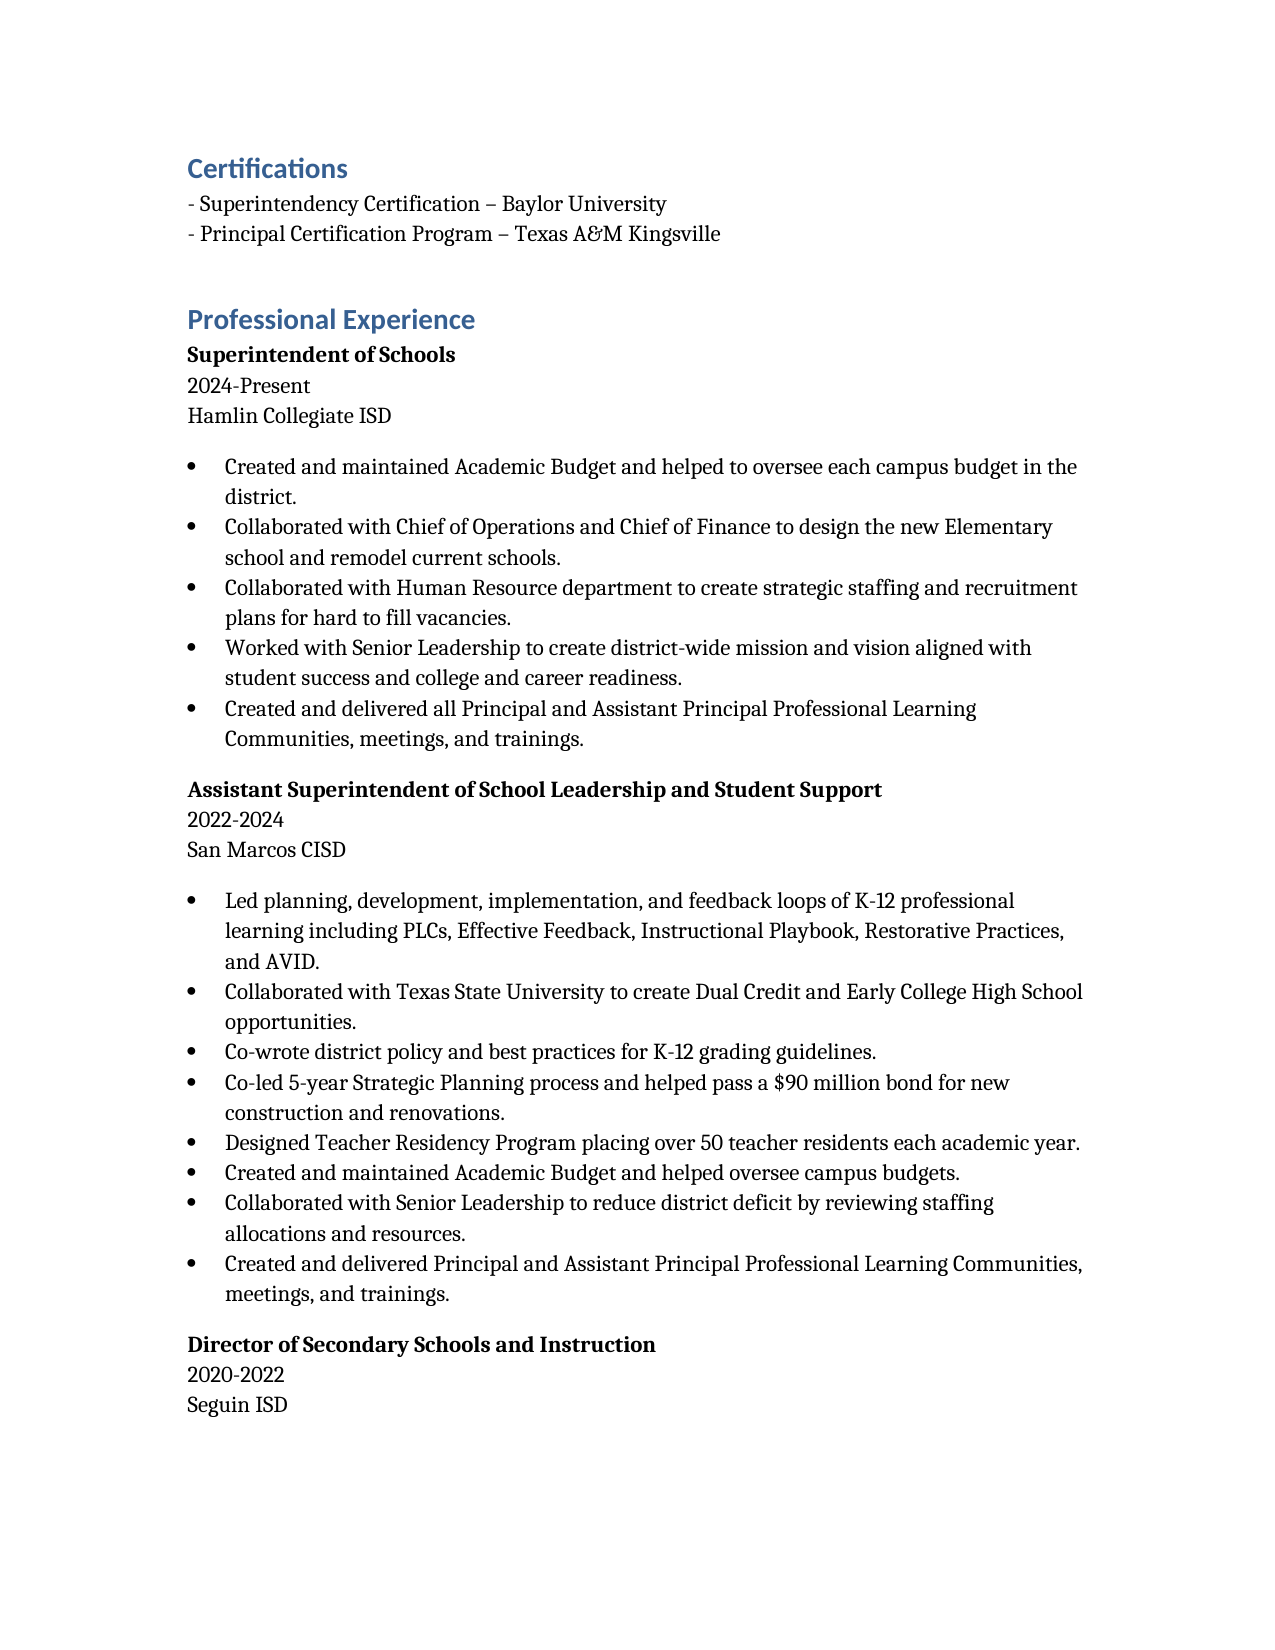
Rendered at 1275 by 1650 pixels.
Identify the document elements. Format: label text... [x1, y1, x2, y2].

subtitle Professional Experience [187, 301, 1087, 337]
text - Superintendency Certification – Baylor University - Principal Certification Program – Texas A&M Kingsville [187, 191, 1087, 247]
list Co-wrote district policy and best practices for K-12 grading guidelines. [187, 1039, 1087, 1066]
list Created and maintained Academic Budget and helped to oversee each campus budget in the district. [187, 454, 1087, 510]
list Created and delivered all Principal and Assistant Principal Professional Learning Communities, meetings, and trainings. [187, 695, 1087, 752]
list Collaborated with Human Resource department to create strategic staffing and recruitment plans for hard to fill vacancies. [187, 574, 1087, 631]
list Collaborated with Texas State University to create Dual Credit and Early College High School opportunities. [187, 979, 1087, 1035]
list Co-led 5-year Strategic Planning process and helped pass a $90 million bond for new construction and renovations. [187, 1069, 1087, 1126]
list Collaborated with Chief of Operations and Chief of Finance to design the new Elementary school and remodel current schools. [187, 514, 1087, 571]
list Led planning, development, implementation, and feedback loops of K-12 professional learning including PLCs, Effective Feedback, Instructional Playbook, Restorative Practices, and AVID. [187, 888, 1087, 975]
text Superintendent of Schools 2024-Present Hamlin Collegiate ISD [187, 342, 1087, 429]
text Assistant Superintendent of School Leadership and Student Support 2022-2024 San Marcos CISD [187, 777, 1087, 863]
list Created and maintained Academic Budget and helped oversee campus budgets. [187, 1160, 1087, 1186]
list Collaborated with Senior Leadership to reduce district deficit by reviewing staffing allocations and resources. [187, 1190, 1087, 1247]
text Director of Secondary Schools and Instruction 2020-2022 Seguin ISD [187, 1332, 1087, 1419]
subtitle Certifications [187, 150, 1087, 186]
list Worked with Senior Leadership to create district-wide mission and vision aligned with student success and college and career readiness. [187, 635, 1087, 692]
list Designed Teacher Residency Program placing over 50 teacher residents each academic year. [187, 1130, 1087, 1156]
list Created and delivered Principal and Assistant Principal Professional Learning Communities, meetings, and trainings. [187, 1251, 1087, 1307]
